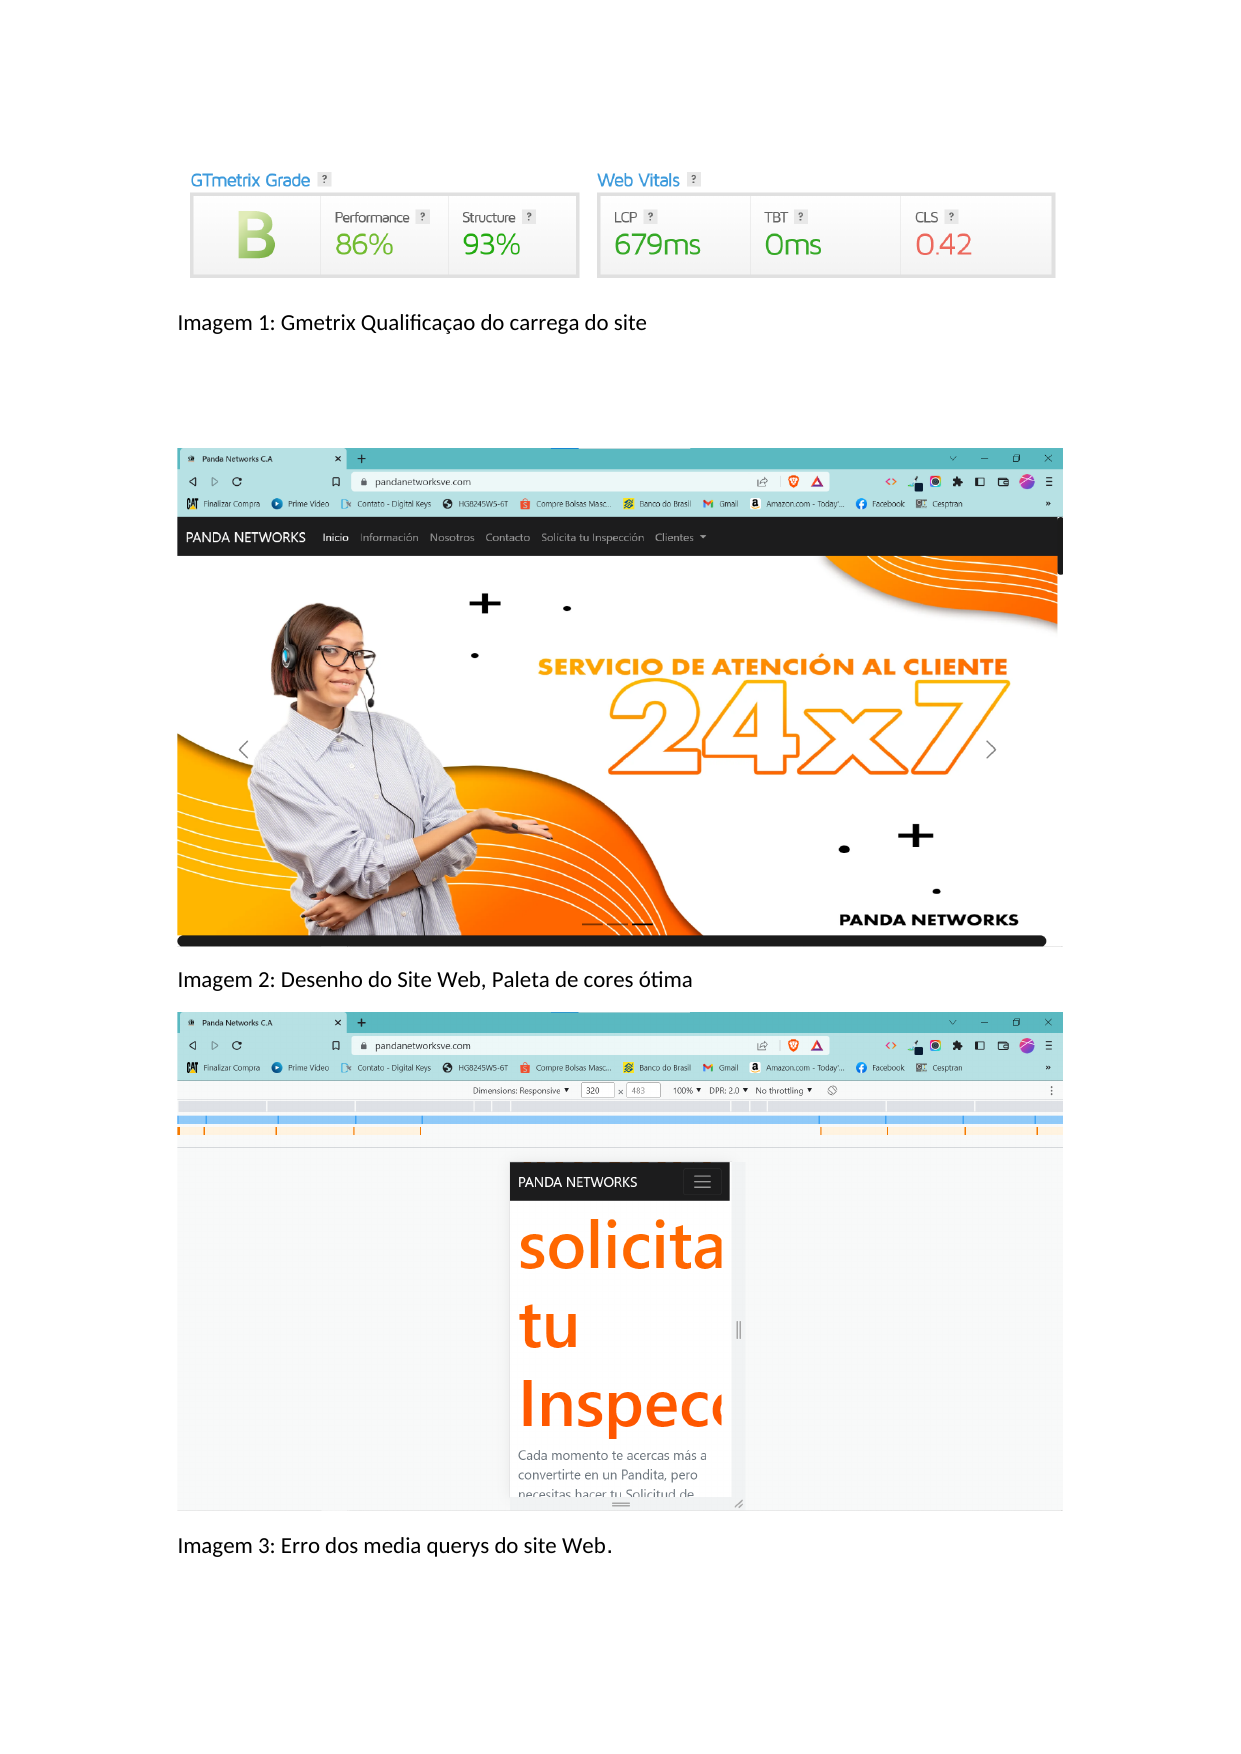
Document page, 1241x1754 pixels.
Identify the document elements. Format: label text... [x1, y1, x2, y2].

picture [177, 147, 1063, 289]
picture [177, 448, 1063, 947]
picture [177, 1012, 1063, 1511]
text Imagem 2: Desenho do Site Web, Paleta de cores ótima [177, 966, 1063, 993]
text Imagem 1: Gmetrix Qualificaçao do carrega do site [177, 308, 1063, 336]
text Imagem 3: Erro dos media querys do site Web. [177, 1529, 1063, 1559]
